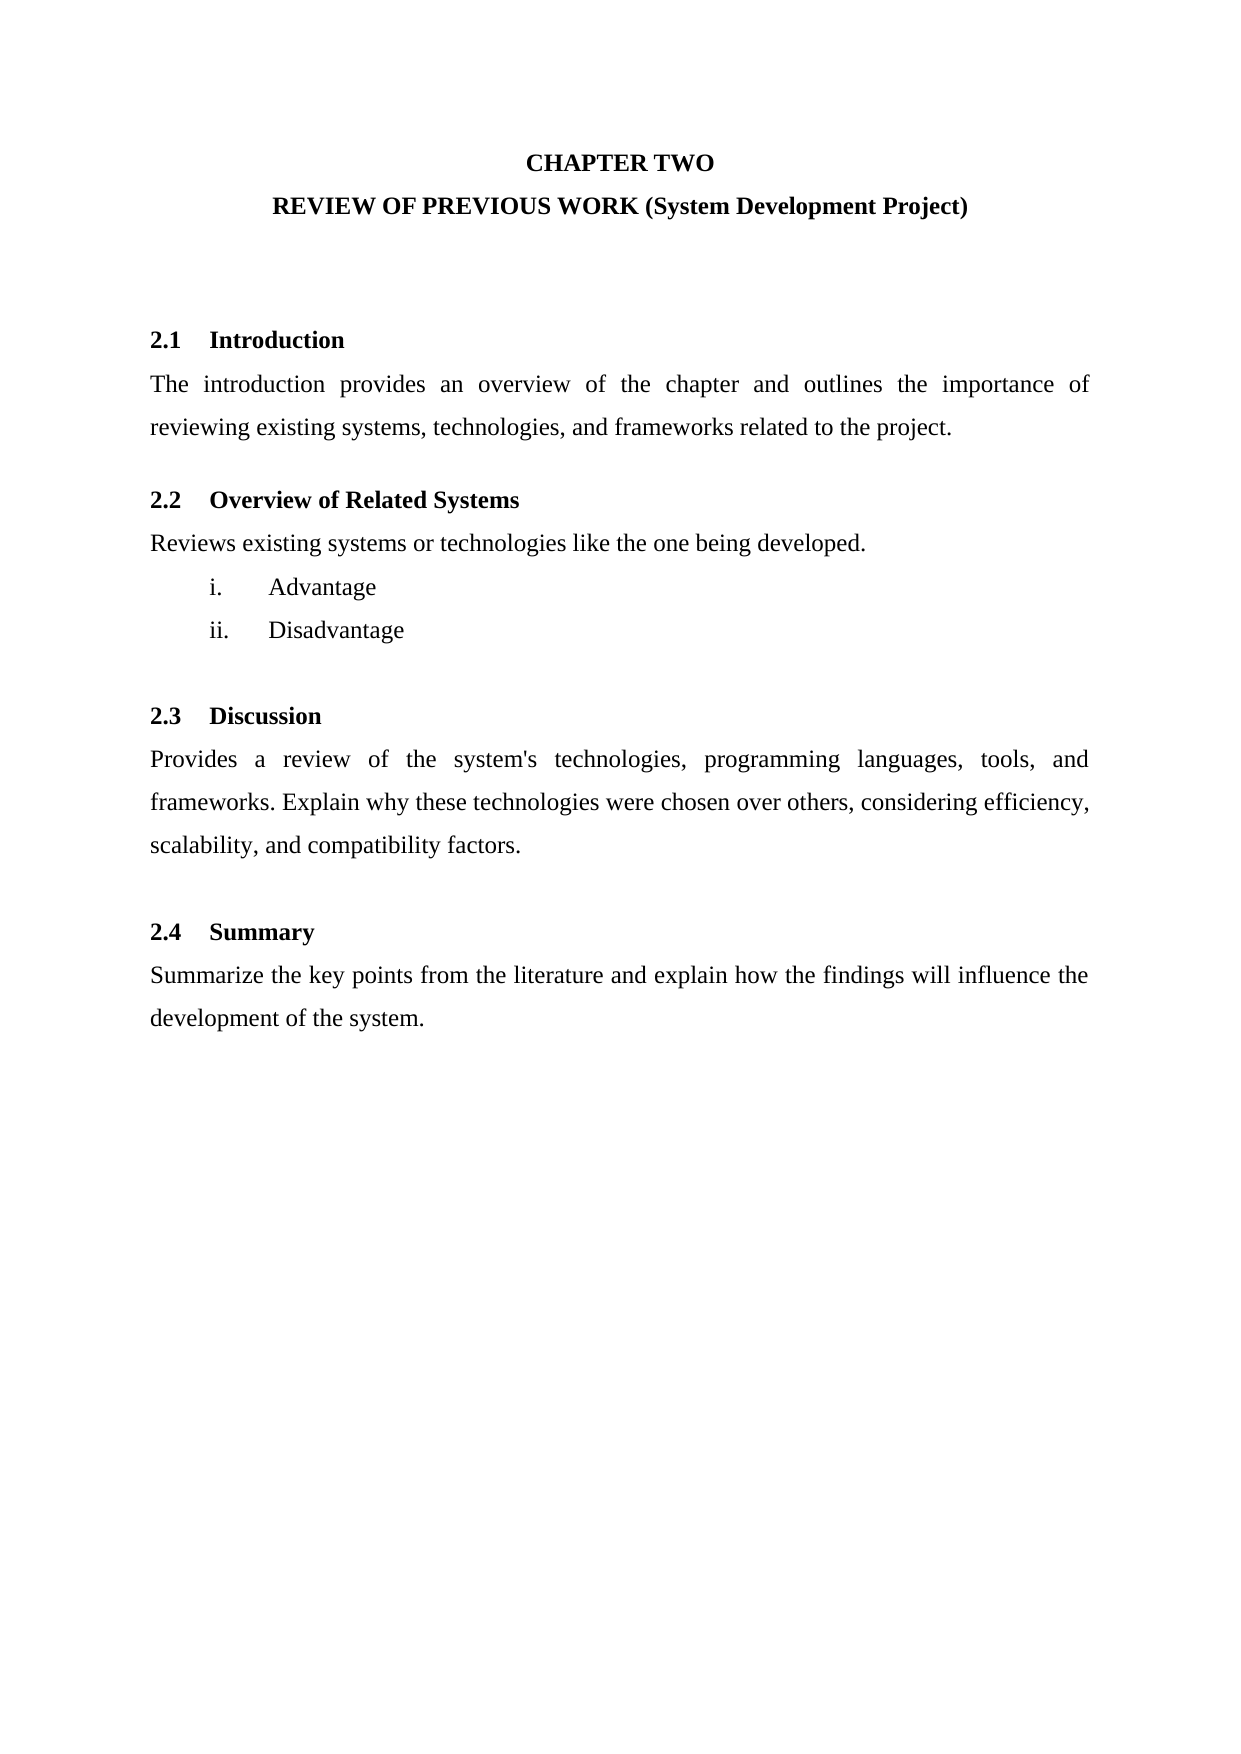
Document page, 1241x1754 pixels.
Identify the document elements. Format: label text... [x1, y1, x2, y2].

subtitle Introduction [150, 326, 1090, 354]
subtitle Discussion [150, 701, 1090, 730]
list Disadvantage [209, 615, 1090, 643]
subtitle The introduction provides an overview of the chapter and outlines the importance of reviewing existing systems, technologies, and frameworks related to the project. [150, 369, 1090, 441]
subtitle CHAPTER TWO [150, 148, 1090, 176]
text Provides a review of the system's technologies, programming languages, tools, and frameworks. Explain why these technologies were chosen over others, considering efficiency, scalability, and compatibility factors. [150, 744, 1090, 859]
subtitle Overview of Related Systems [150, 485, 1090, 514]
text Summarize the key points from the literature and explain how the findings will influence the development of the system. [150, 960, 1090, 1032]
subtitle Summary [150, 917, 1090, 946]
text Reviews existing systems or technologies like the one being developed. [150, 528, 1090, 557]
subtitle REVIEW OF PREVIOUS WORK (System Development Project) [150, 191, 1090, 219]
list Advantage [209, 572, 1090, 600]
